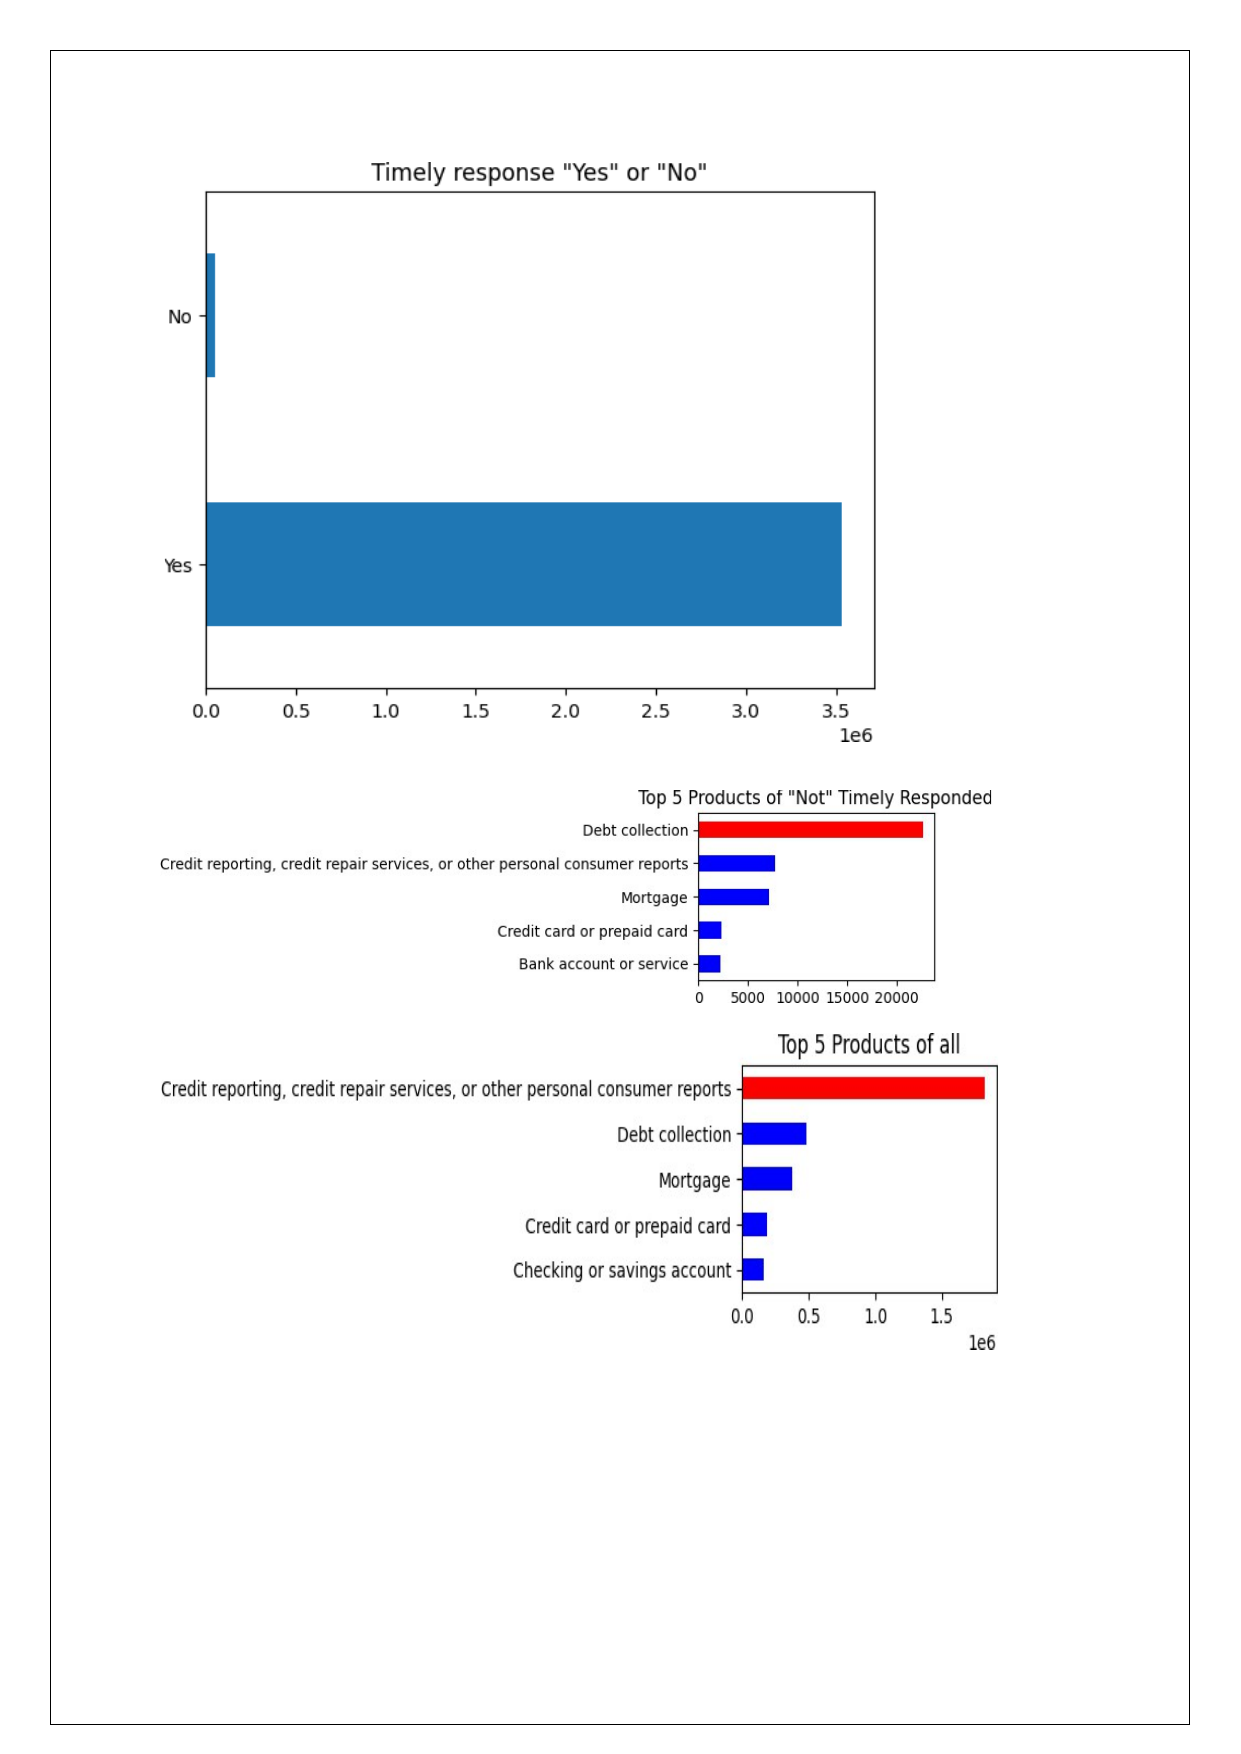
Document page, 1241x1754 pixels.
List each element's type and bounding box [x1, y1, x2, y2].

picture [161, 1033, 999, 1350]
picture [164, 162, 877, 742]
picture [160, 790, 992, 1003]
